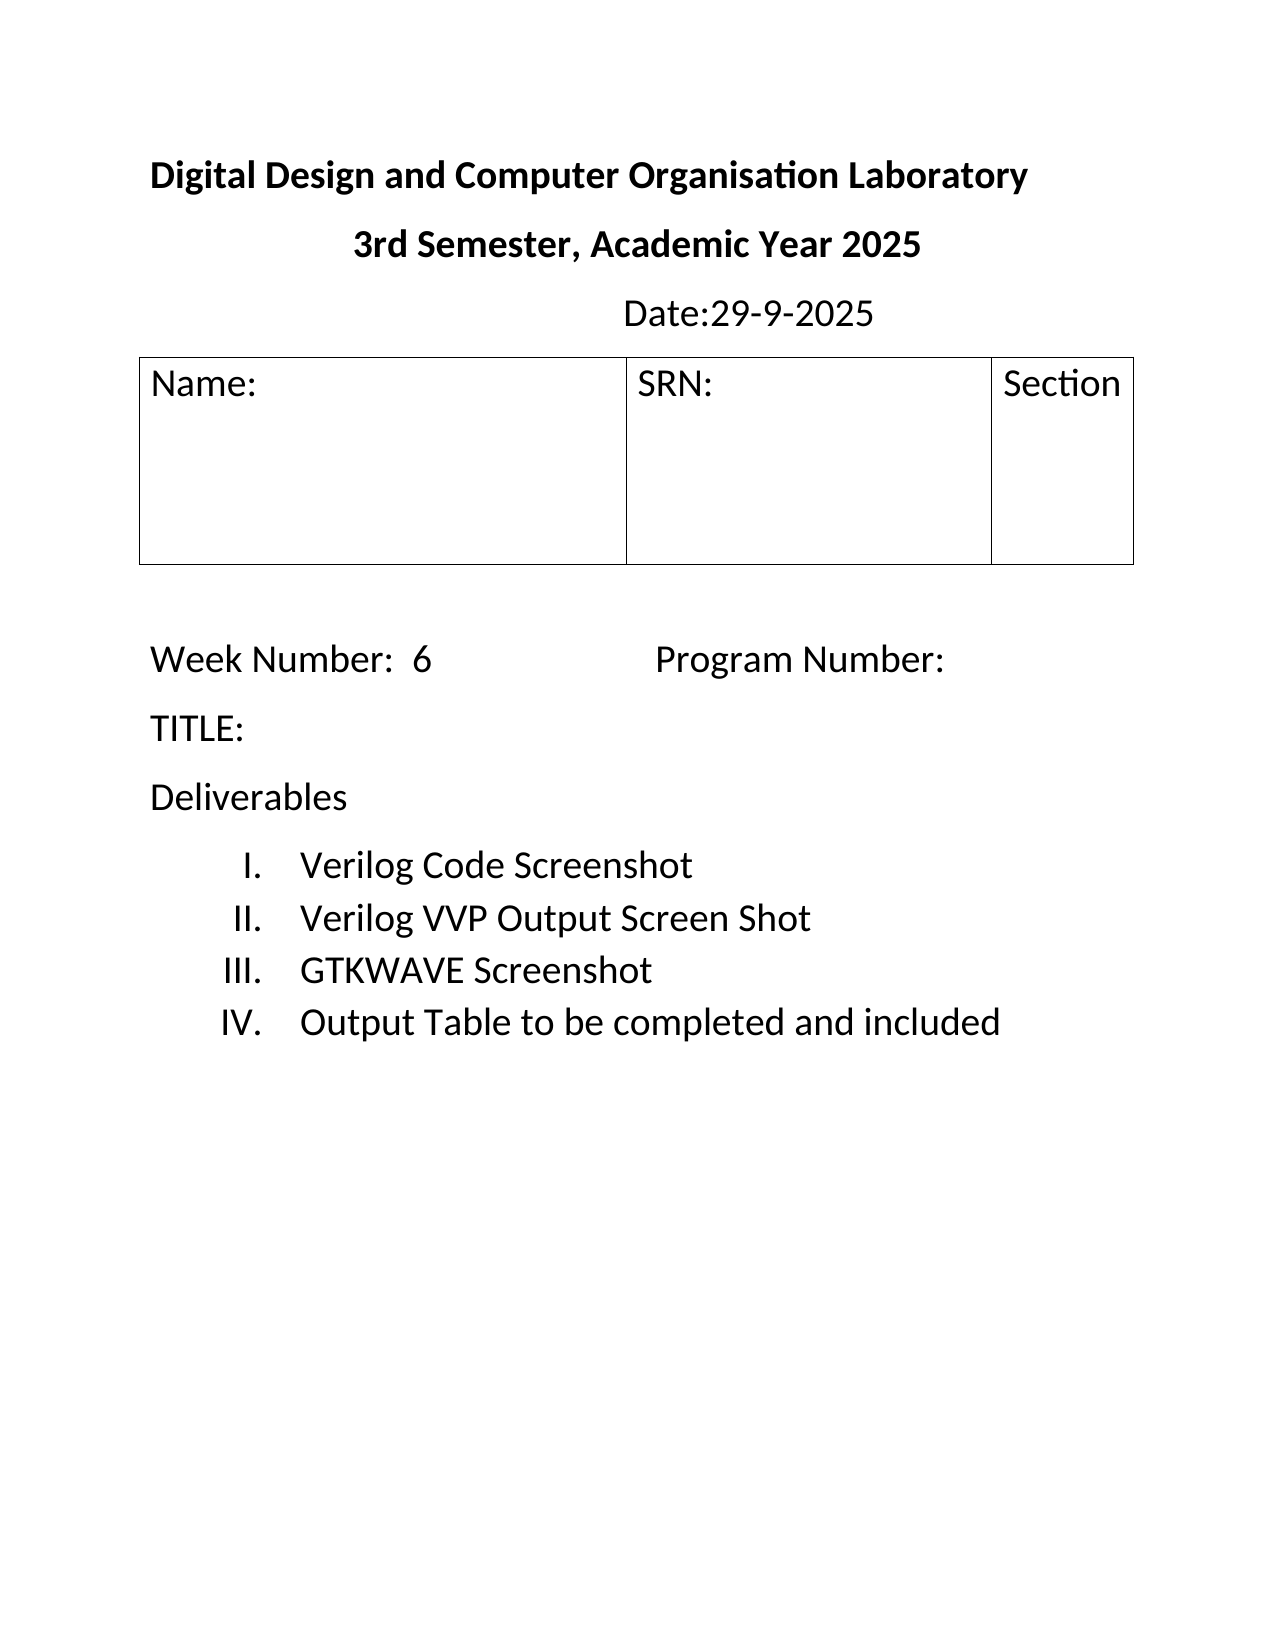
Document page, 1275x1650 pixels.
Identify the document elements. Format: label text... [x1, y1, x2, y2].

table_header Name: [140, 358, 626, 564]
table_header SRN: [627, 358, 991, 564]
list Verilog Code Screenshot [262, 840, 1125, 889]
list Output Table to be completed and included [262, 997, 1125, 1045]
text 3rd Semester, Academic Year 2025 [150, 219, 1125, 267]
text Date:29-9-2025 [150, 288, 1125, 336]
text Week Number: 6 Program Number: [150, 634, 1125, 682]
text Digital Design and Computer Organisation Laboratory [150, 150, 1125, 198]
table_header Section [992, 358, 1133, 564]
text Deliverables [150, 771, 1125, 820]
text TITLE: [150, 703, 1125, 751]
list GTKWAVE Screenshot [262, 945, 1125, 993]
list Verilog VVP Output Screen Shot [262, 892, 1125, 941]
